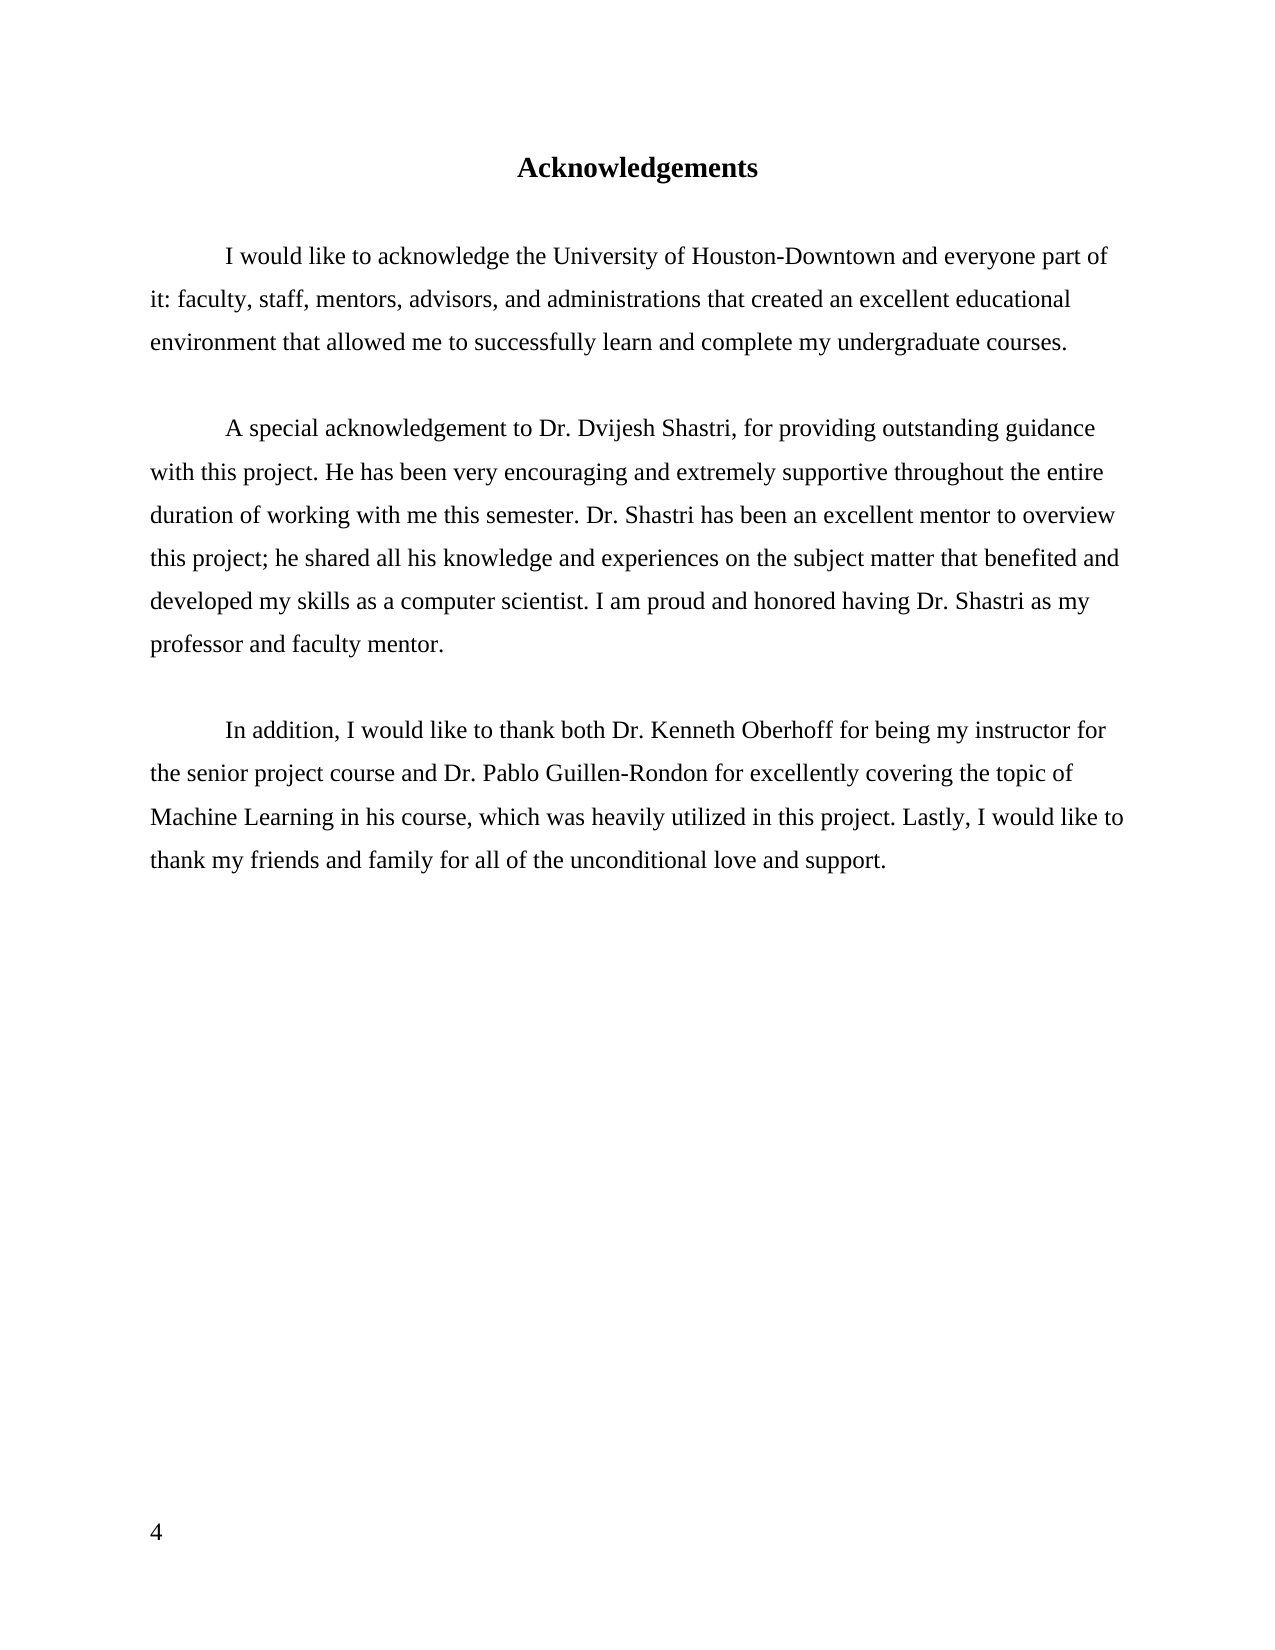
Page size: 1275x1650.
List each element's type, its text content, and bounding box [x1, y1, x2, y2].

text In addition, I would like to thank both Dr. Kenneth Oberhoff for being my instructor for the senior project course and Dr. Pablo Guillen-Rondon for excellently covering the topic of Machine Learning in his course, which was heavily utilized in this project. Lastly, I would like to thank my friends and family for all of the unconditional love and support. [150, 715, 1125, 873]
text A special acknowledgement to Dr. Dvijesh Shastri, for providing outstanding guidance with this project. He has been very encouraging and extremely supportive throughout the entire duration of working with me this semester. Dr. Shastri has been an excellent mentor to overview this project; he shared all his knowledge and experiences on the subject matter that benefited and developed my skills as a computer scientist. I am proud and honored having Dr. Shastri as my professor and faculty mentor. [150, 413, 1125, 658]
text Acknowledgements [150, 150, 1125, 183]
text I would like to acknowledge the University of Houston-Downtown and everyone part of it: faculty, staff, mentors, advisors, and administrations that created an excellent educational environment that allowed me to successfully learn and complete my undergraduate courses. [150, 241, 1125, 356]
